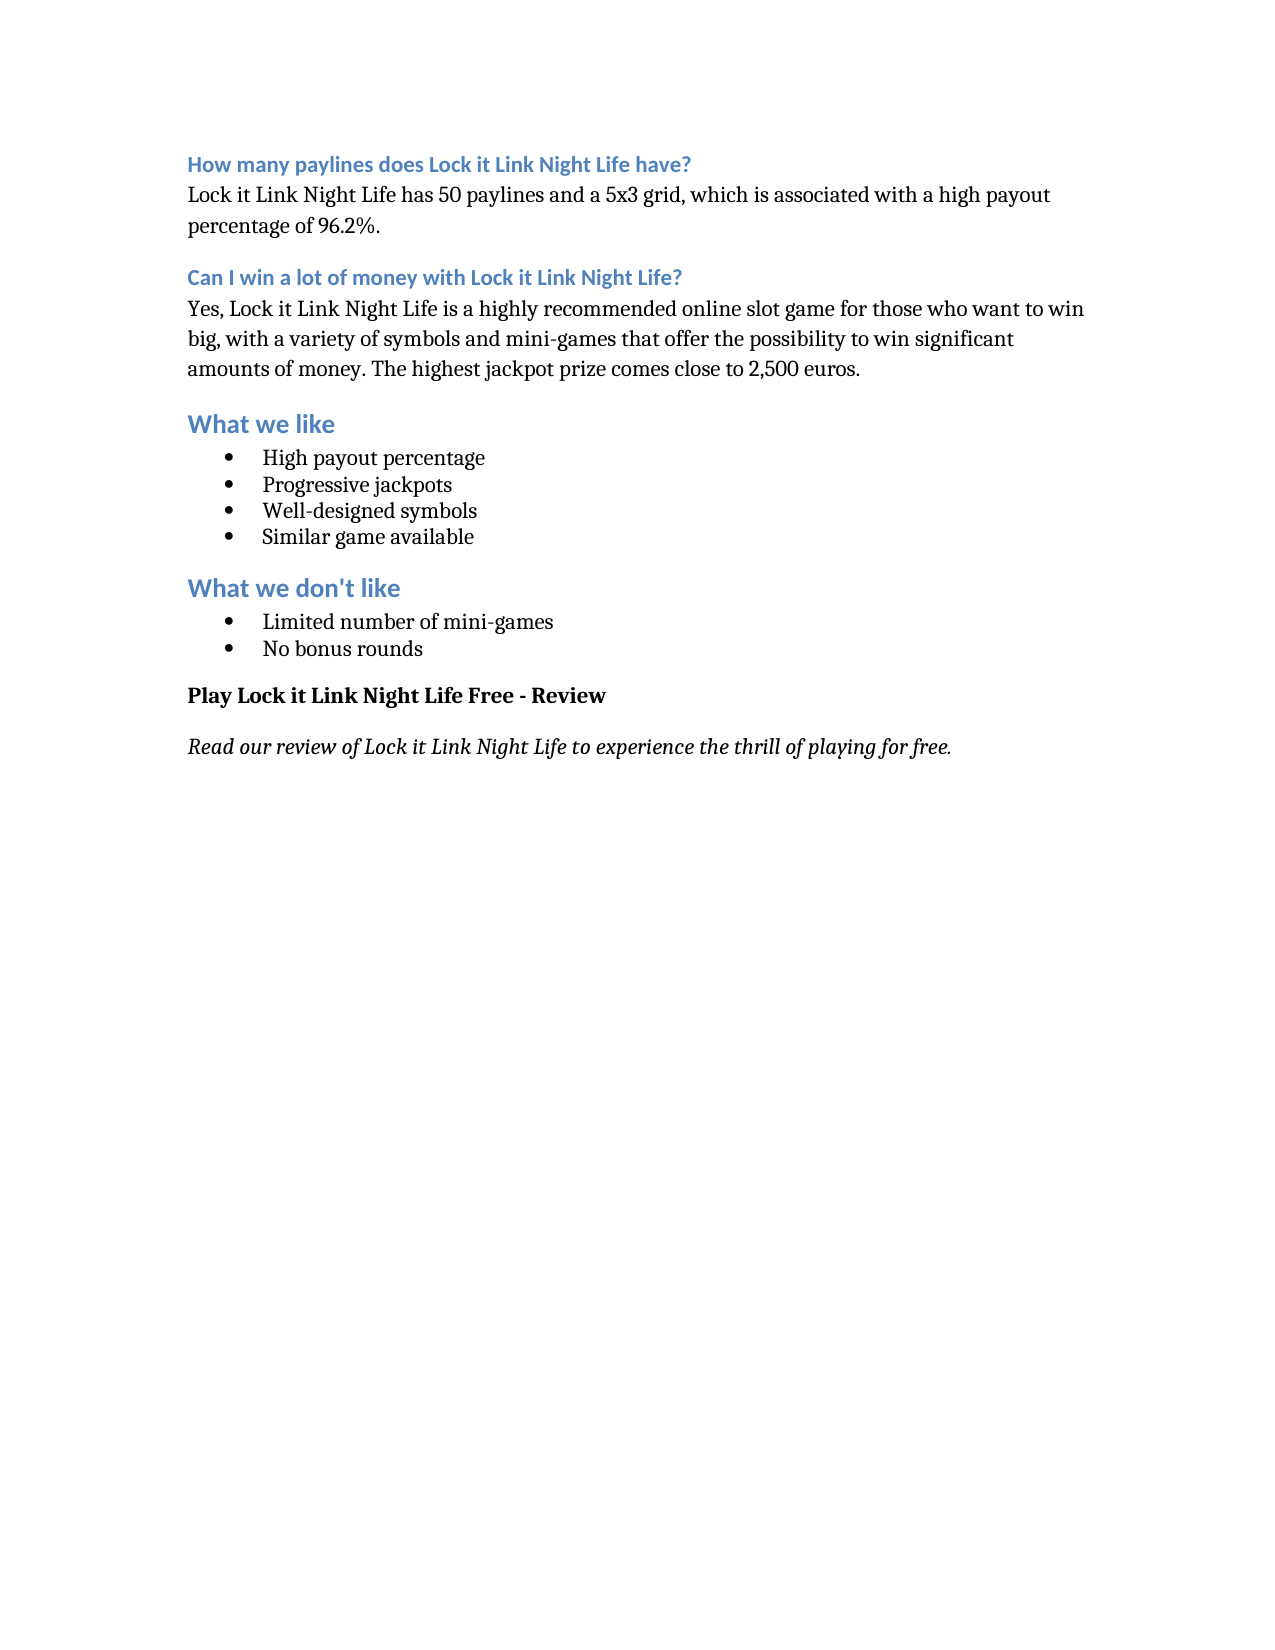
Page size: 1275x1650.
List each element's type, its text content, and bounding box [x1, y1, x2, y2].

subtitle Can I win a lot of money with Lock it Link Night Life? [187, 263, 1087, 291]
text Yes, Lock it Link Night Life is a highly recommended online slot game for those who want to win big, with a variety of symbols and mini-games that offer the possibility to win significant amounts of money. The highest jackpot prize comes close to 2,500 euros. [187, 296, 1087, 382]
list Limited number of mini-games [225, 609, 1087, 636]
subtitle What we don't like [187, 571, 1087, 604]
subtitle What we like [187, 407, 1087, 440]
list No bonus rounds [225, 636, 1087, 662]
list Progressive jackpots [225, 471, 1087, 498]
text Play Lock it Link Night Life Free - Review [187, 683, 1087, 709]
list High payout percentage [225, 445, 1087, 471]
list Well-designed symbols [225, 498, 1087, 524]
subtitle How many paylines does Lock it Link Night Life have? [187, 150, 1087, 178]
list Similar game available [225, 524, 1087, 550]
text Read our review of Lock it Link Night Life to experience the thrill of playing for free. [187, 734, 1087, 760]
text Lock it Link Night Life has 50 paylines and a 5x3 grid, which is associated with a high payout percentage of 96.2%. [187, 182, 1087, 239]
